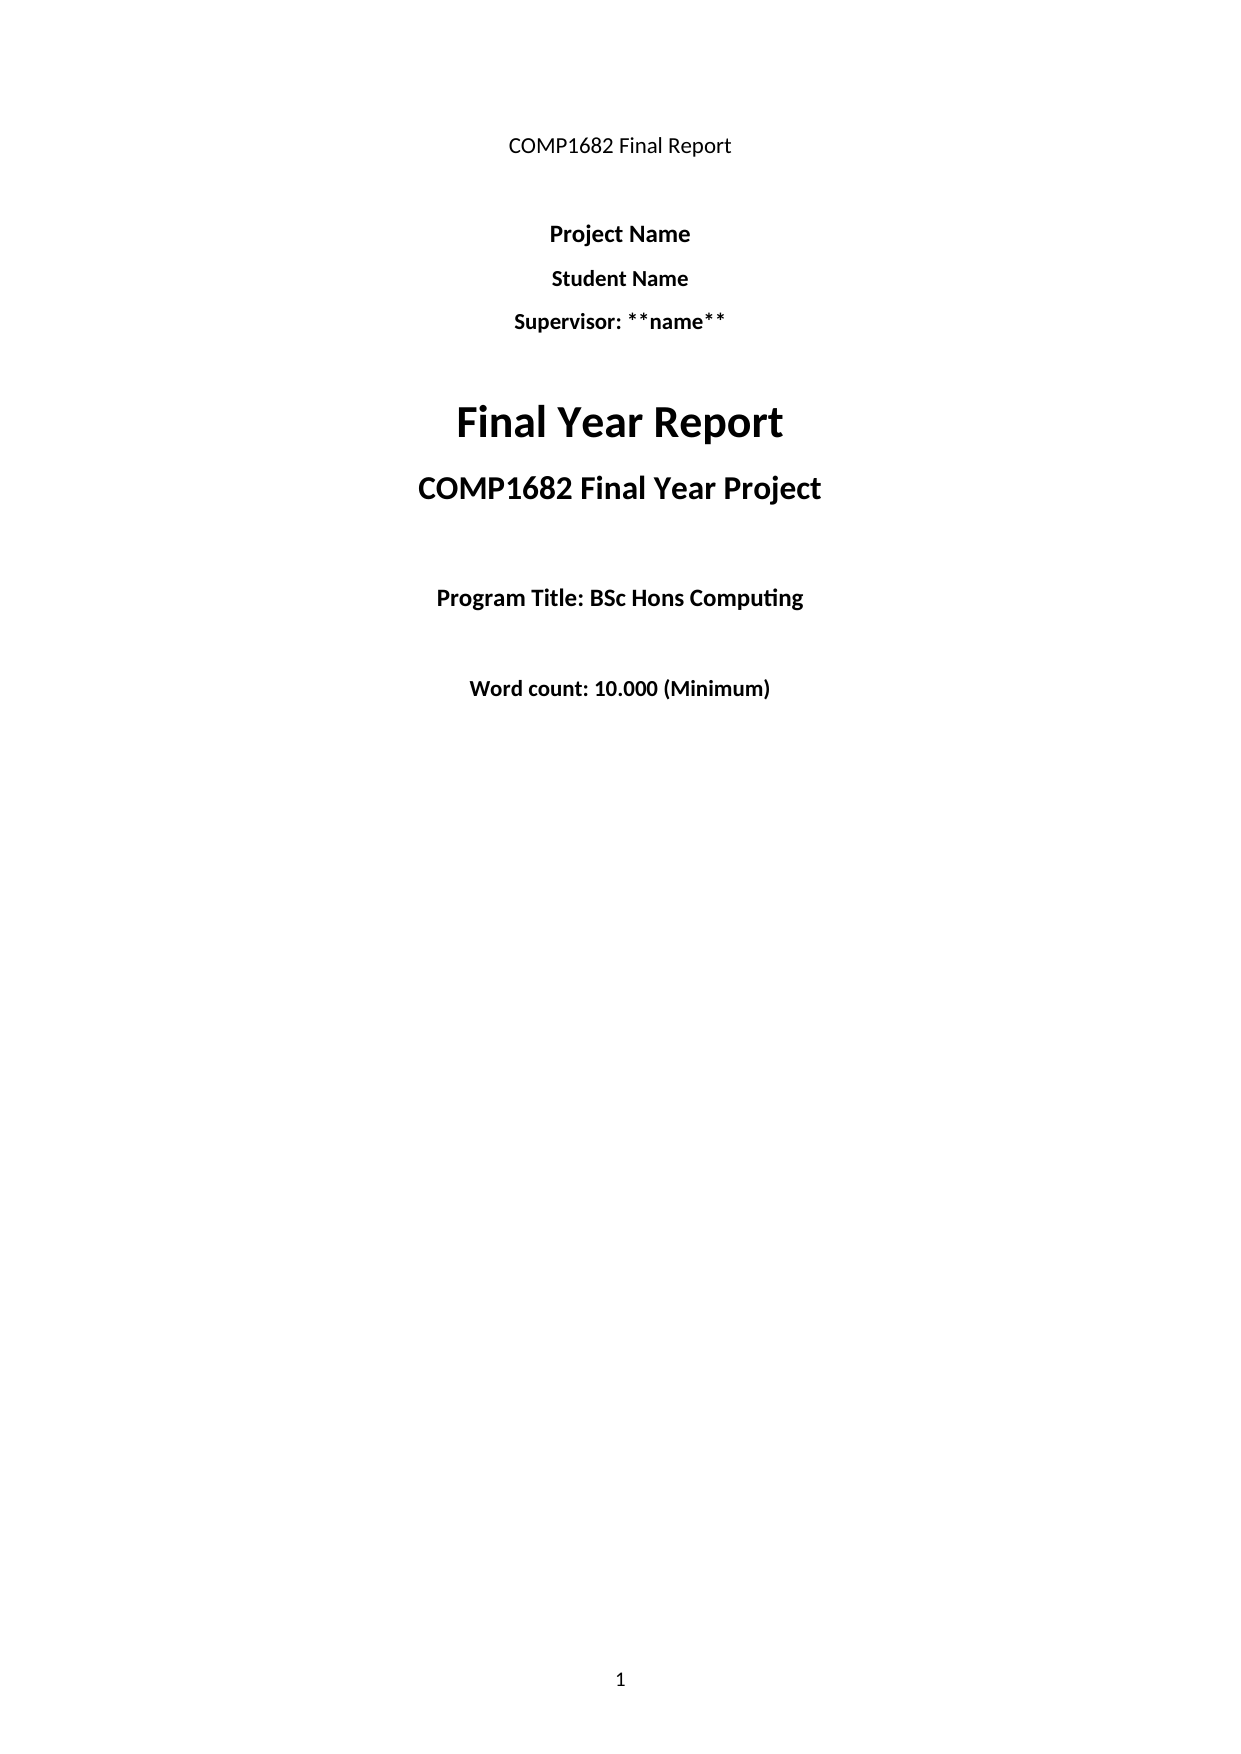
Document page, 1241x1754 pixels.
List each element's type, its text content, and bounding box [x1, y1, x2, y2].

text Student Name [118, 264, 1122, 292]
text Word count: 10.000 (Minimum) [118, 674, 1122, 702]
text Final Year Report [118, 393, 1122, 449]
text COMP1682 Final Report [118, 131, 1122, 159]
text Supervisor: **name** [118, 307, 1122, 335]
text COMP1682 Final Year Project [118, 467, 1122, 508]
text Program Title: BSc Hons Computing [118, 582, 1122, 612]
text Project Name [118, 218, 1122, 248]
